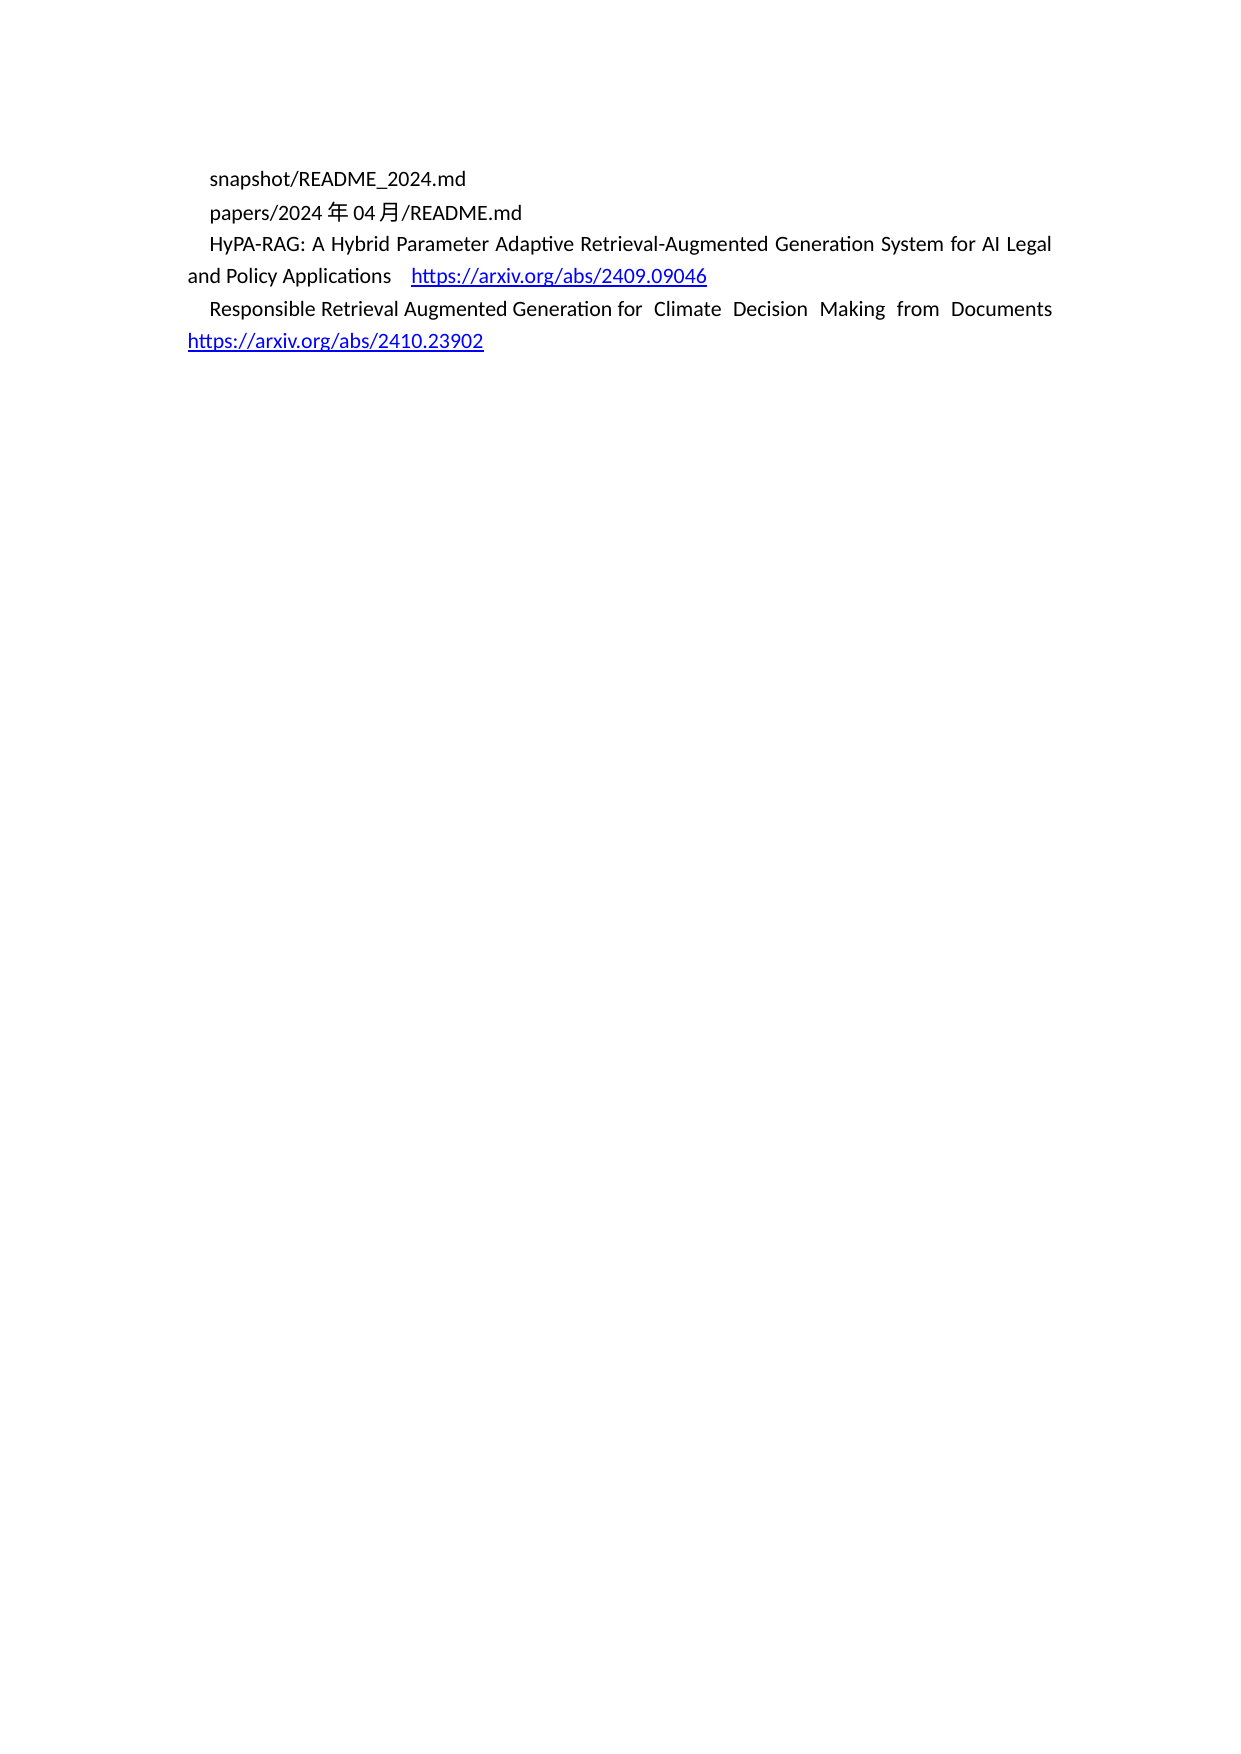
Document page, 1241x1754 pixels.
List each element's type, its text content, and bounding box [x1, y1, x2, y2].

list Responsible Retrieval Augmented Generation for Climate Decision Making from Documents https://arxiv.org/abs/2410.23902 [187, 292, 1053, 357]
list HyPA-RAG: A Hybrid Parameter Adaptive Retrieval-Augmented Generation System for AI Legal and Policy Applications https://arxiv.org/abs/2409.09046 [187, 227, 1053, 292]
list snapshot/README_2024.md [187, 162, 1053, 194]
list papers/2024年04月/README.md [187, 194, 1053, 227]
